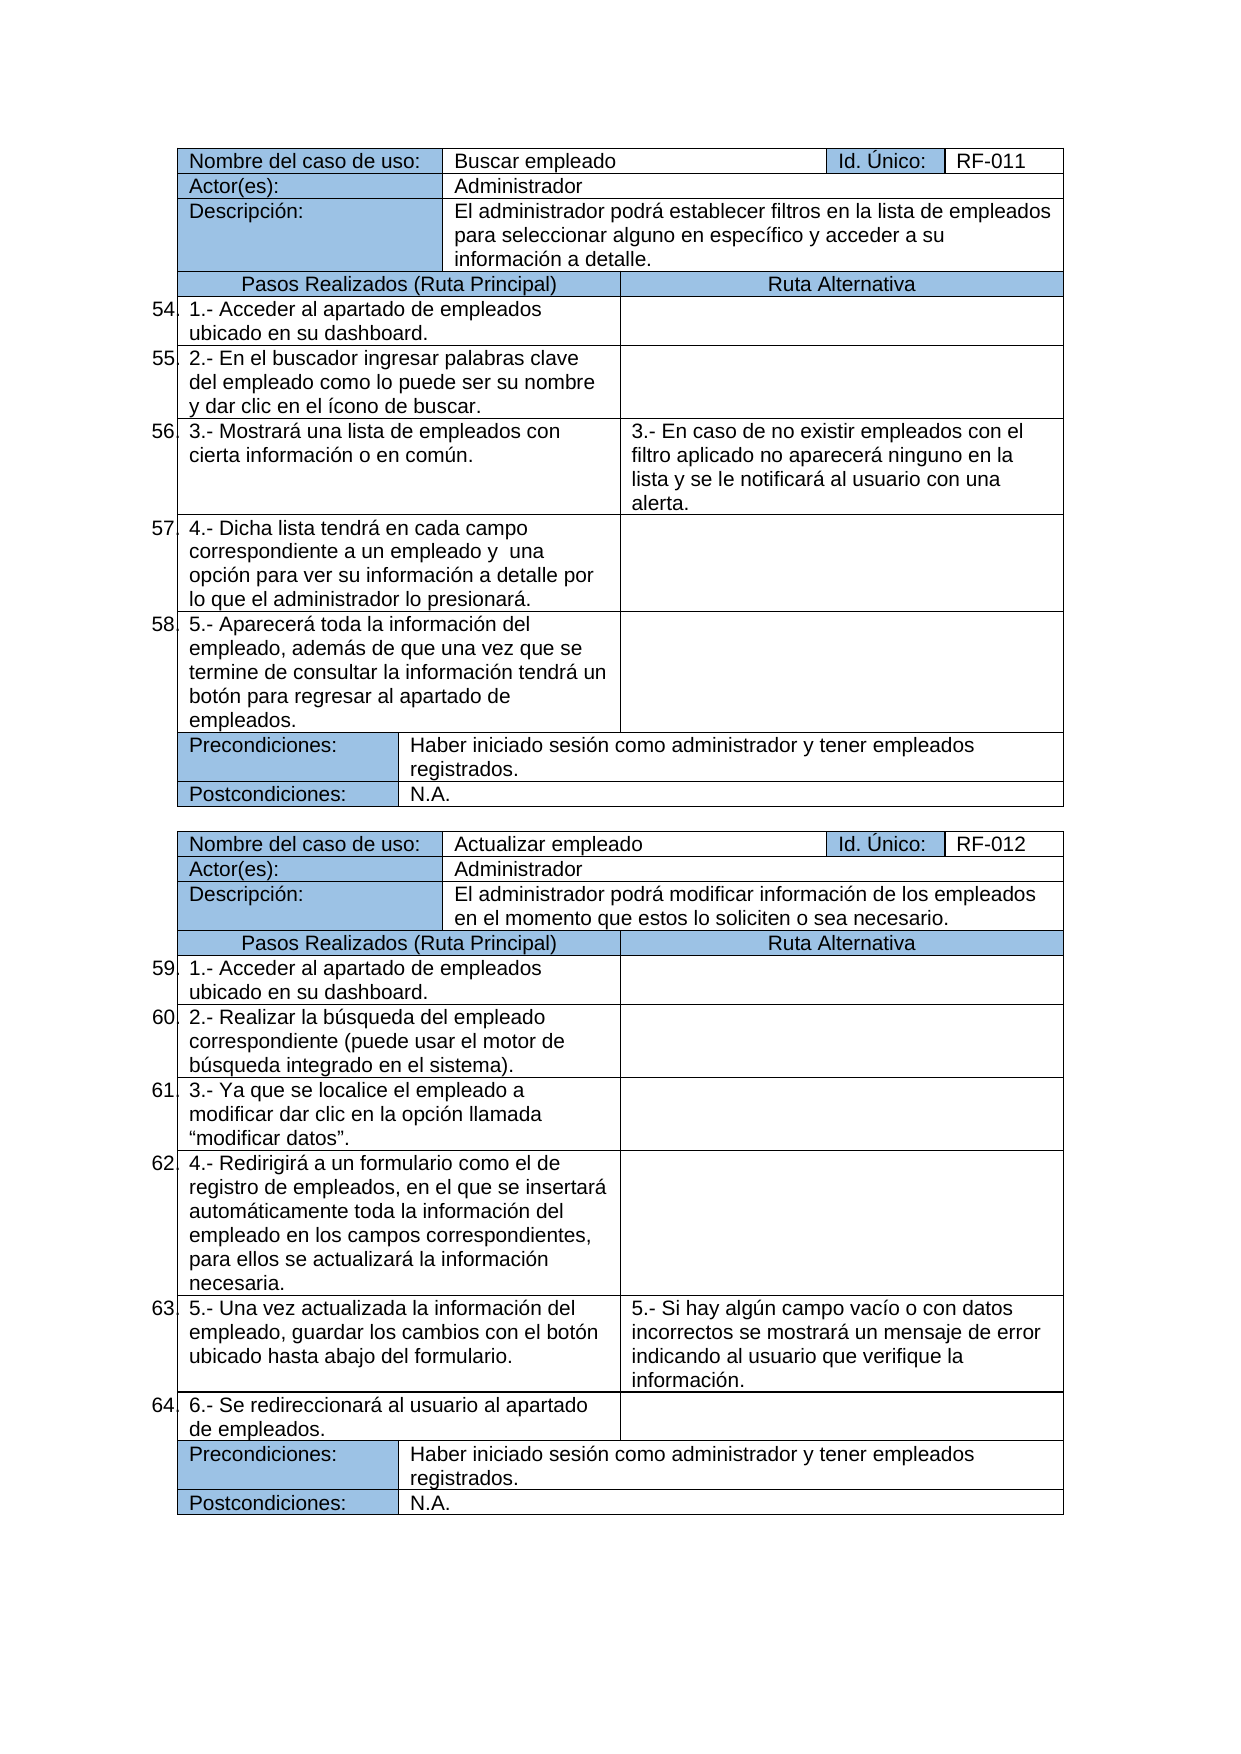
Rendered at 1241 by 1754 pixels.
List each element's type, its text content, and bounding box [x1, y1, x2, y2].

table_header Buscar empleado [443, 149, 826, 173]
table_cell Ruta Alternativa [621, 931, 1063, 955]
table_cell [621, 956, 1063, 1004]
table_header RF-012 [946, 832, 1063, 856]
table_header Nombre del caso de uso: [178, 832, 442, 856]
table_cell N.A. [399, 1490, 1063, 1514]
table_cell [621, 612, 1063, 732]
table_cell Precondiciones: [178, 1441, 398, 1489]
table_cell Postcondiciones: [178, 1490, 398, 1514]
table_cell 2.- Realizar la búsqueda del empleado correspondiente (puede usar el motor de búsqueda integrado en el sistema). [178, 1005, 620, 1077]
table_cell 5.- Aparecerá toda la información del empleado, además de que una vez que se termine de consultar la información tendrá un botón para regresar al apartado de empleados. [178, 612, 620, 732]
table_header RF-011 [946, 149, 1063, 173]
table_cell 4.- Dicha lista tendrá en cada campo correspondiente a un empleado y una opción para ver su información a detalle por lo que el administrador lo presionará. [178, 515, 620, 611]
table_cell [621, 515, 1063, 611]
table_cell 3.- Ya que se localice el empleado a modificar dar clic en la opción llamada “modificar datos”. [178, 1078, 620, 1150]
table_cell [621, 1393, 1063, 1440]
table_cell 2.- En el buscador ingresar palabras clave del empleado como lo puede ser su nombre y dar clic en el ícono de buscar. [178, 346, 620, 417]
table_cell Descripción: [178, 882, 442, 930]
table_cell Postcondiciones: [178, 782, 398, 806]
table_cell Actor(es): [178, 857, 442, 881]
table_cell 1.- Acceder al apartado de empleados ubicado en su dashboard. [178, 956, 620, 1004]
table_cell Precondiciones: [178, 733, 398, 781]
table_cell 3.- Mostrará una lista de empleados con cierta información o en común. [178, 419, 620, 514]
table_cell [621, 1005, 1063, 1077]
table_cell [621, 297, 1063, 344]
table_cell [621, 346, 1063, 417]
table_cell 5.- Si hay algún campo vacío o con datos incorrectos se mostrará un mensaje de error indicando al usuario que verifique la información. [621, 1296, 1063, 1391]
table_cell N.A. [399, 782, 1063, 806]
table_cell Actor(es): [178, 174, 442, 198]
table_cell 3.- En caso de no existir empleados con el filtro aplicado no aparecerá ninguno en la lista y se le notificará al usuario con una alerta. [621, 419, 1063, 514]
table_cell Pasos Realizados (Ruta Principal) [178, 272, 620, 296]
table_cell Ruta Alternativa [621, 272, 1063, 296]
table_cell Pasos Realizados (Ruta Principal) [178, 931, 620, 955]
table_header Nombre del caso de uso: [178, 149, 442, 173]
table_cell 4.- Redirigirá a un formulario como el de registro de empleados, en el que se insertará automáticamente toda la información del empleado en los campos correspondientes, para ellos se actualizará la información necesaria. [178, 1151, 620, 1294]
table_cell [621, 1078, 1063, 1150]
table_header Actualizar empleado [443, 832, 826, 856]
table_cell 5.- Una vez actualizada la información del empleado, guardar los cambios con el botón ubicado hasta abajo del formulario. [178, 1296, 620, 1391]
table_cell [621, 1151, 1063, 1294]
table_cell Administrador [443, 857, 1063, 881]
table_cell Haber iniciado sesión como administrador y tener empleados registrados. [399, 733, 1063, 781]
table_cell El administrador podrá establecer filtros en la lista de empleados para seleccionar alguno en específico y acceder a su información a detalle. [443, 199, 1063, 271]
table_header Id. Único: [827, 832, 944, 856]
table_cell El administrador podrá modificar información de los empleados en el momento que estos lo soliciten o sea necesario. [443, 882, 1063, 930]
table_cell 1.- Acceder al apartado de empleados ubicado en su dashboard. [178, 297, 620, 344]
table_cell Descripción: [178, 199, 442, 271]
table_cell Administrador [443, 174, 1063, 198]
table_cell 6.- Se redireccionará al usuario al apartado de empleados. [178, 1393, 620, 1440]
table_header Id. Único: [827, 149, 944, 173]
table_cell Haber iniciado sesión como administrador y tener empleados registrados. [399, 1441, 1063, 1489]
